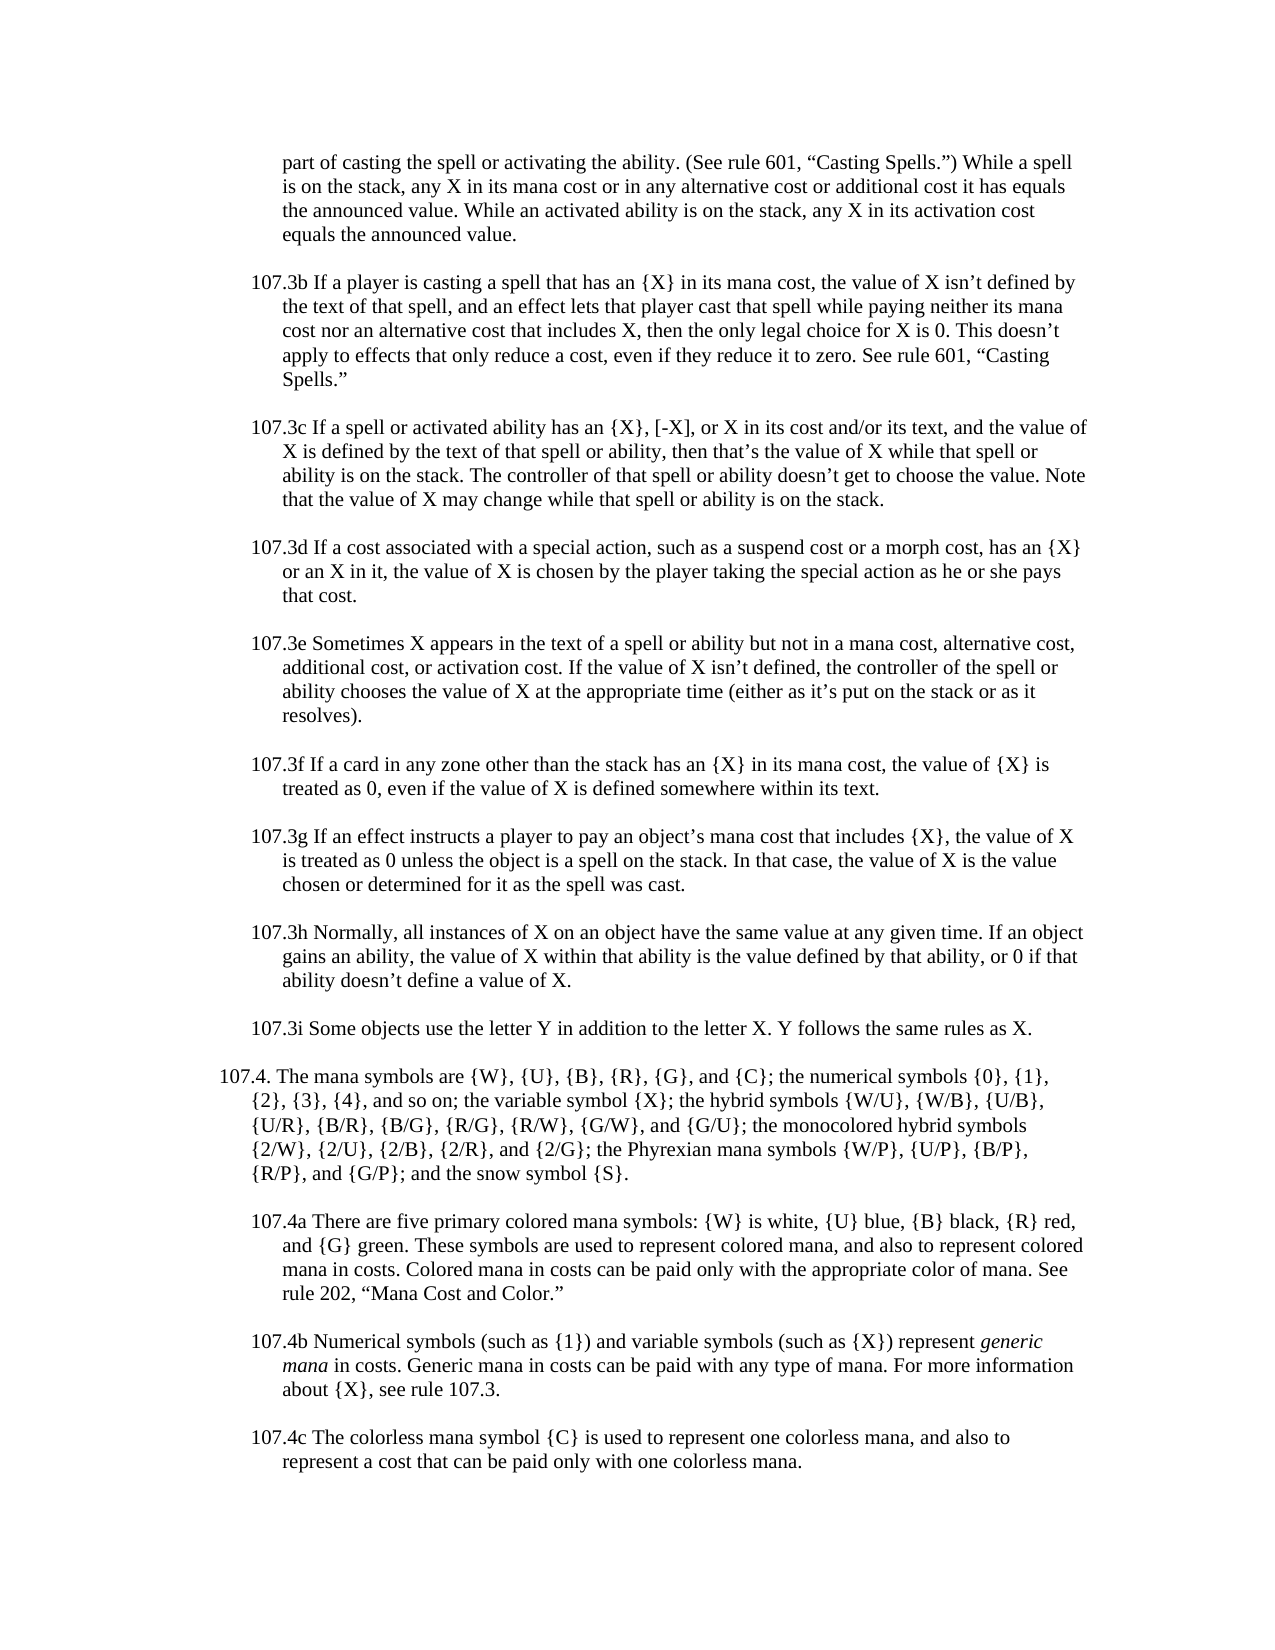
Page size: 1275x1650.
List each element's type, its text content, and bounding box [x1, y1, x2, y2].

text 107.3b If a player is casting a spell that has an {X} in its mana cost, the value of X isn’t defined by the text of that spell, and an effect lets that player cast that spell while paying neither its mana cost nor an alternative cost that includes X, then the only legal choice for X is 0. This doesn’t apply to effects that only reduce a cost, even if they reduce it to zero. See rule 601, “Casting Spells.” [251, 270, 1087, 391]
text 107.3f If a card in any zone other than the stack has an {X} in its mana cost, the value of {X} is treated as 0, even if the value of X is defined somewhere within its text. [251, 752, 1087, 800]
text 107.4b Numerical symbols (such as {1}) and variable symbols (such as {X}) represent generic mana in costs. Generic mana in costs can be paid with any type of mana. For more information about {X}, see rule 107.3. [251, 1329, 1087, 1401]
text 107.4. The mana symbols are {W}, {U}, {B}, {R}, {G}, and {C}; the numerical symbols {0}, {1}, {2}, {3}, {4}, and so on; the variable symbol {X}; the hybrid symbols {W/U}, {W/B}, {U/B}, {U/R}, {B/R}, {B/G}, {R/G}, {R/W}, {G/W}, and {G/U}; the monocolored hybrid symbols {2/W}, {2/U}, {2/B}, {2/R}, and {2/G}; the Phyrexian mana symbols {W/P}, {U/P}, {B/P}, {R/P}, and {G/P}; and the snow symbol {S}. [219, 1064, 1087, 1185]
text 107.4a There are five primary colored mana symbols: {W} is white, {U} blue, {B} black, {R} red, and {G} green. These symbols are used to represent colored mana, and also to represent colored mana in costs. Colored mana in costs can be paid only with the appropriate color of mana. See rule 202, “Mana Cost and Color.” [251, 1209, 1087, 1305]
text 107.3g If an effect instructs a player to pay an object’s mana cost that includes {X}, the value of X is treated as 0 unless the object is a spell on the stack. In that case, the value of X is the value chosen or determined for it as the spell was cast. [251, 824, 1087, 896]
text 107.3c If a spell or activated ability has an {X}, [-X], or X in its cost and/or its text, and the value of X is defined by the text of that spell or ability, then that’s the value of X while that spell or ability is on the stack. The controller of that spell or ability doesn’t get to choose the value. Note that the value of X may change while that spell or ability is on the stack. [251, 415, 1087, 511]
text 107.3i Some objects use the letter Y in addition to the letter X. Y follows the same rules as X. [251, 1016, 1087, 1040]
text 107.3h Normally, all instances of X on an object have the same value at any given time. If an object gains an ability, the value of X within that ability is the value defined by that ability, or 0 if that ability doesn’t define a value of X. [251, 920, 1087, 992]
text 107.4c The colorless mana symbol {C} is used to represent one colorless mana, and also to represent a cost that can be paid only with one colorless mana. [251, 1425, 1087, 1473]
text 107.3d If a cost associated with a special action, such as a suspend cost or a morph cost, has an {X} or an X in it, the value of X is chosen by the player taking the special action as he or she pays that cost. [251, 535, 1087, 607]
text 107.3e Sometimes X appears in the text of a spell or ability but not in a mana cost, alternative cost, additional cost, or activation cost. If the value of X isn’t defined, the controller of the spell or ability chooses the value of X at the appropriate time (either as it’s put on the stack or as it resolves). [251, 631, 1087, 727]
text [251, 150, 1087, 246]
